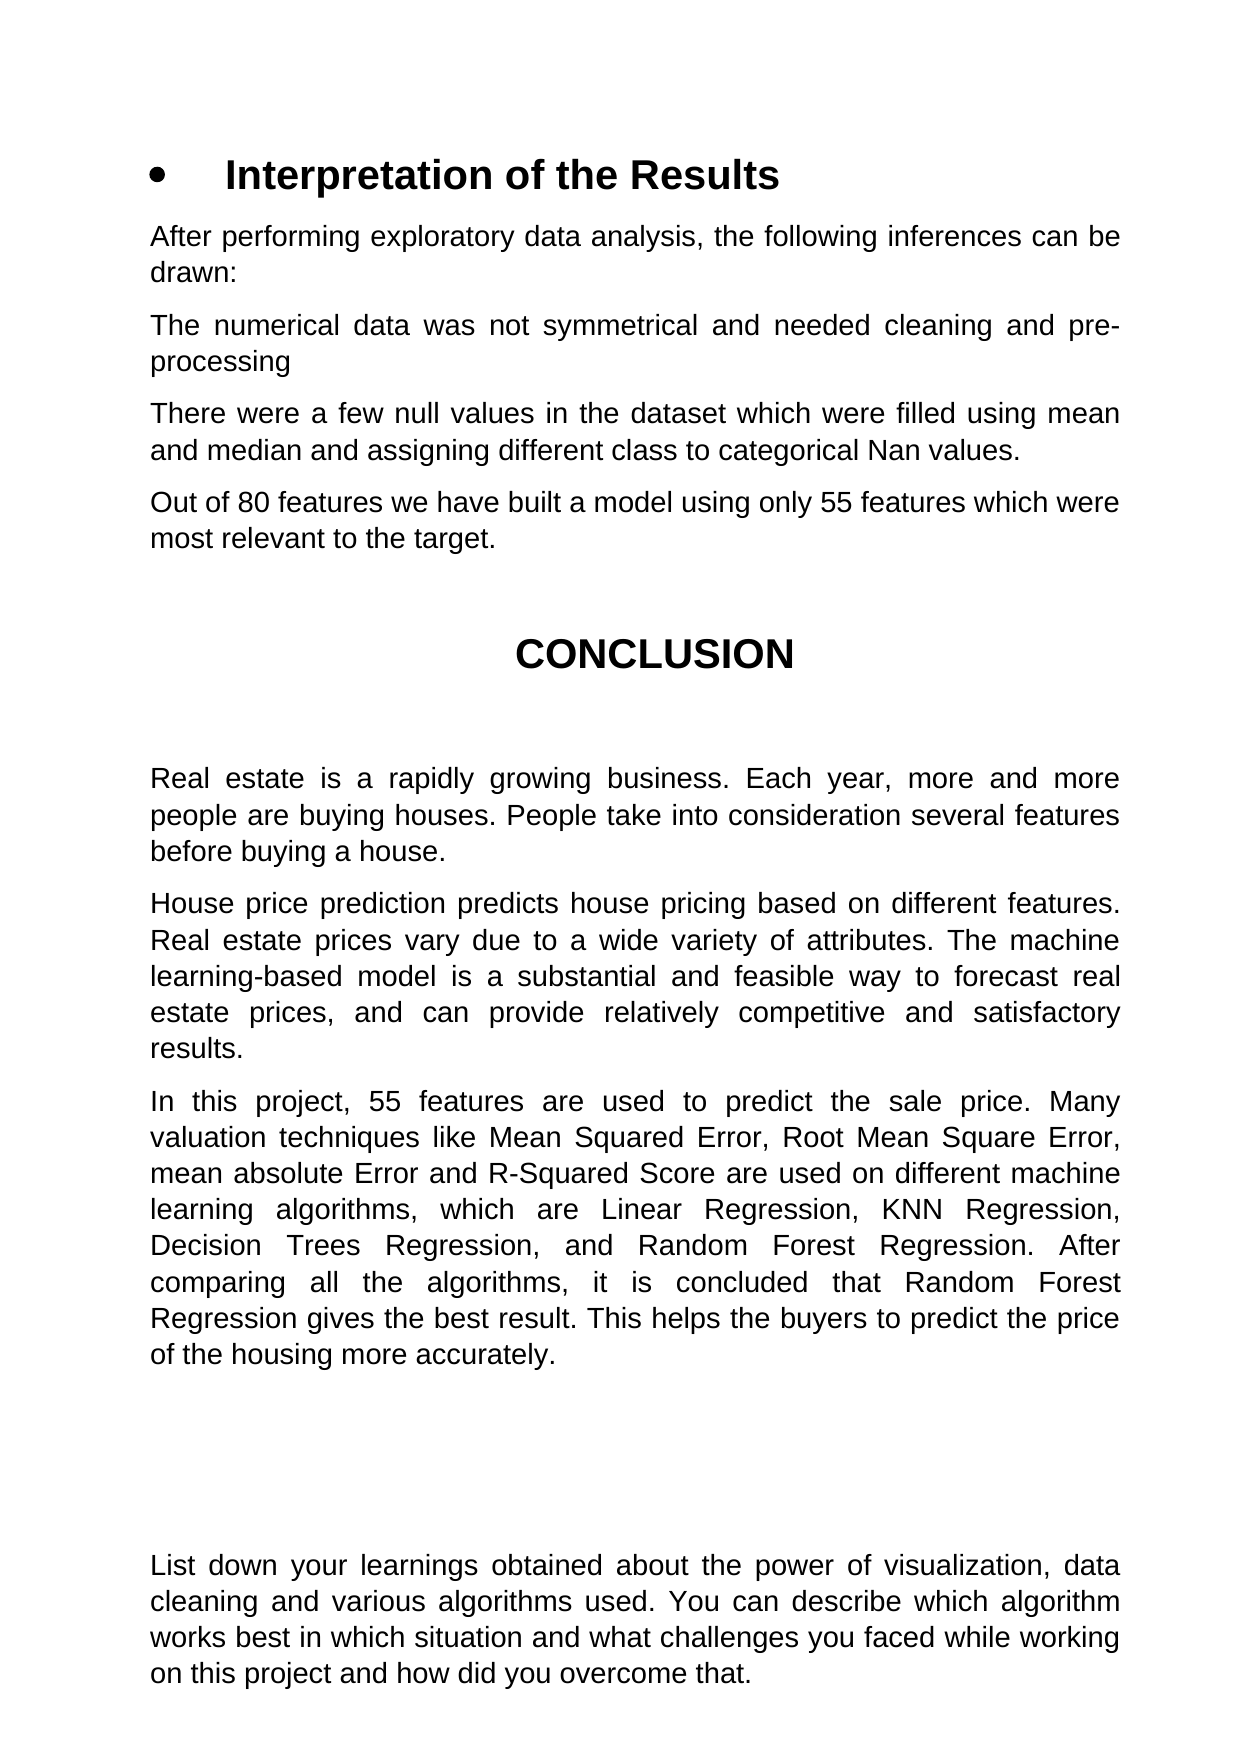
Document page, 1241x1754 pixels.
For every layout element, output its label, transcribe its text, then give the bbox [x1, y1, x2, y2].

list Interpretation of the Results [150, 150, 1122, 198]
text Real estate is a rapidly growing business. Each year, more and more people are buying houses. People take into consideration several features before buying a house. [150, 761, 1122, 867]
text After performing exploratory data analysis, the following inferences can be drawn: [150, 218, 1122, 288]
text The numerical data was not symmetrical and needed cleaning and pre-processing [150, 307, 1122, 377]
text There were a few null values in the dataset which were filled using mean and median and assigning different class to categorical Nan values. [150, 396, 1122, 466]
text List down your learnings obtained about the power of visualization, data cleaning and various algorithms used. You can describe which algorithm works best in which situation and what challenges you faced while working on this project and how did you overcome that. [150, 1548, 1122, 1690]
text House price prediction predicts house pricing based on different features. Real estate prices vary due to a wide variety of attributes. The machine learning-based model is a substantial and feasible way to forecast real estate prices, and can provide relatively competitive and satisfactory results. [150, 886, 1122, 1064]
text Out of 80 features we have built a model using only 55 features which were most relevant to the target. [150, 485, 1122, 555]
text In this project, 55 features are used to predict the sale price. Many valuation techniques like Mean Squared Error, Root Mean Square Error, mean absolute Error and R-Squared Score are used on different machine learning algorithms, which are Linear Regression, KNN Regression, Decision Trees Regression, and Random Forest Regression. After comparing all the algorithms, it is concluded that Random Forest Regression gives the best result. This helps the buyers to predict the price of the housing more accurately. [150, 1084, 1122, 1370]
text CONCLUSION [187, 630, 1122, 678]
